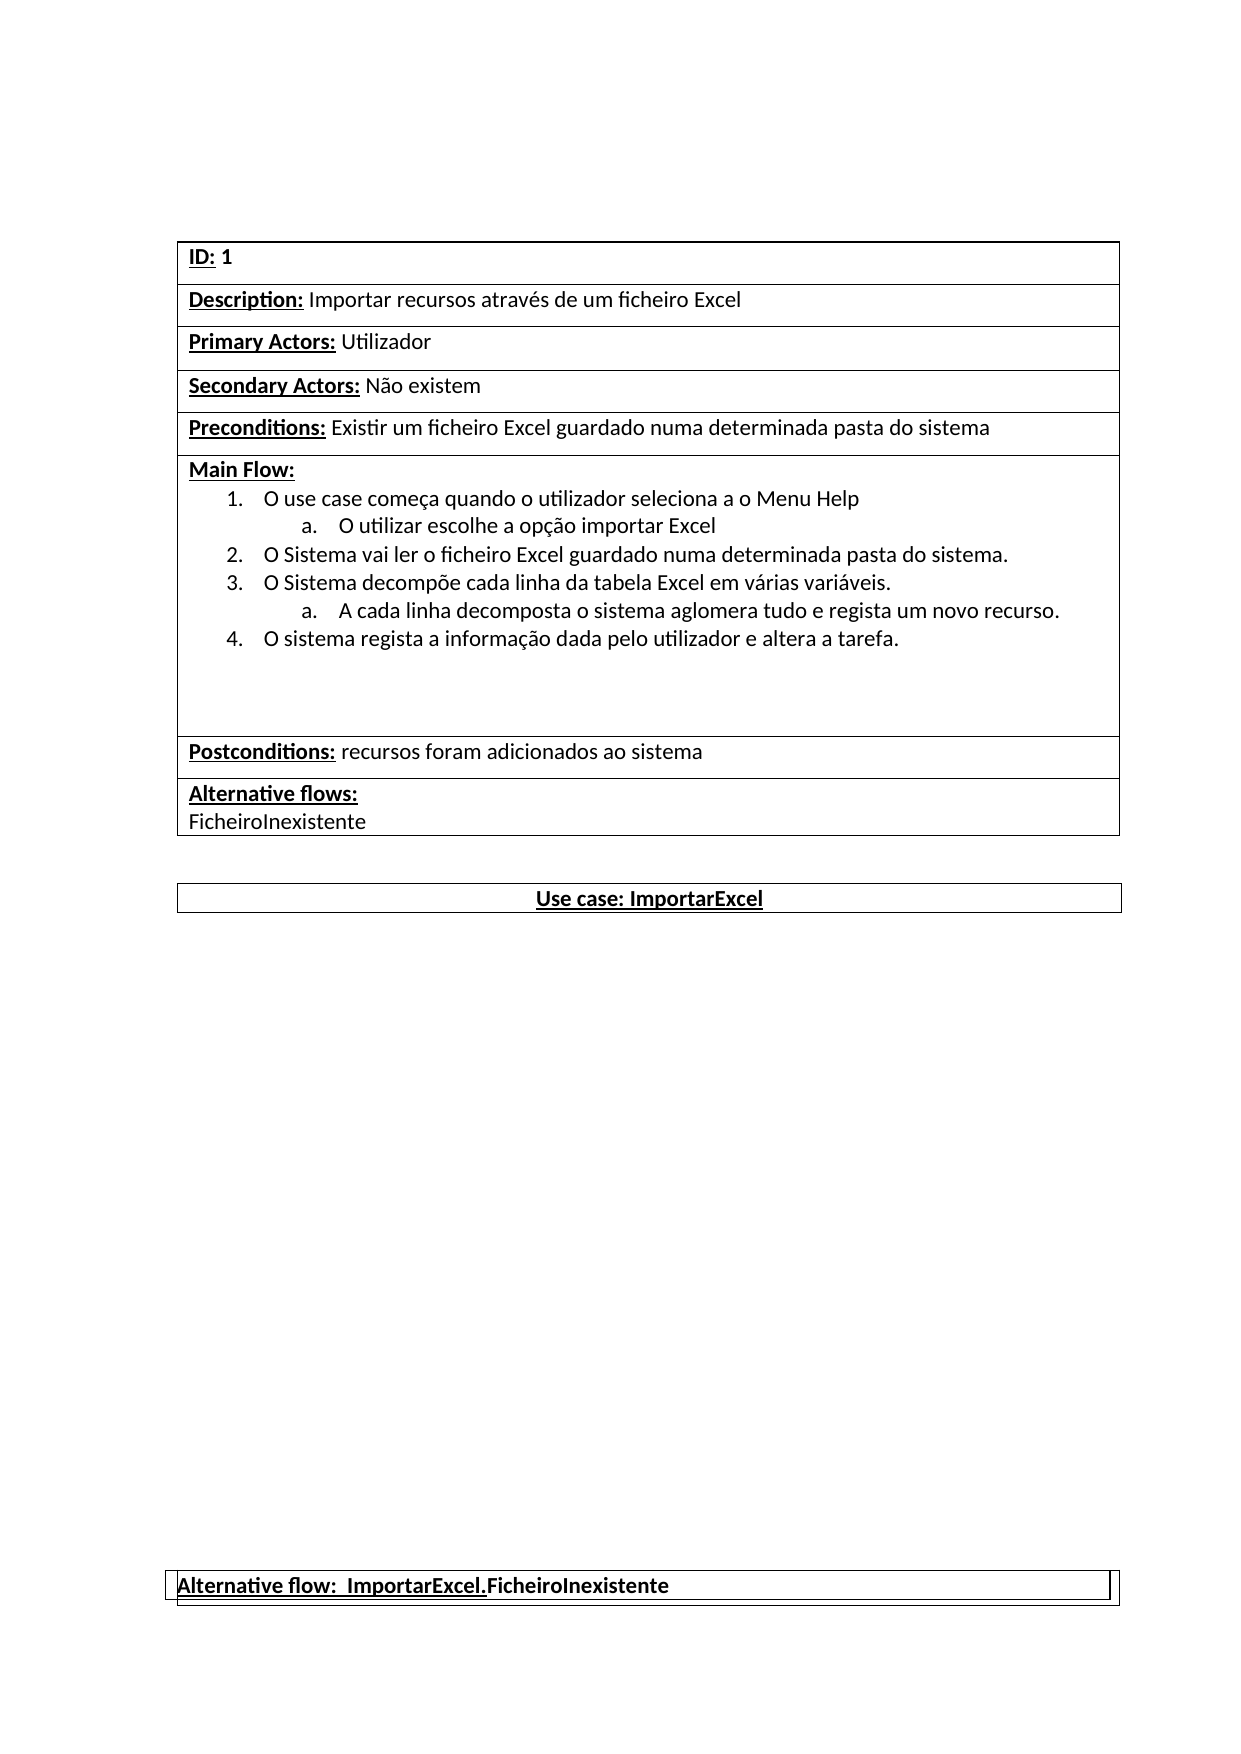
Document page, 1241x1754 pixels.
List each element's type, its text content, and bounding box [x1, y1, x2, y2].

table_cell Main Flow: O use case começa quando o utilizador seleciona a o Menu Help O utilizar escolhe a opção importar Excel O Sistema vai ler o ficheiro Excel guardado numa determinada pasta do sistema. O Sistema decompõe cada linha da tabela Excel em várias variáveis. A cada linha decomposta o sistema aglomera tudo e regista um novo recurso. O sistema regista a informação dada pelo utilizador e altera a tarefa. [178, 456, 1119, 736]
table_cell Postconditions: recursos foram adicionados ao sistema [178, 737, 1119, 778]
table_cell Description: Importar recursos através de um ficheiro Excel [178, 285, 1119, 326]
table_header Use case: ImportarExcel [178, 884, 1121, 912]
table_cell Primary Actors: Utilizador [178, 327, 1119, 370]
table_cell Secondary Actors: Não existem [178, 371, 1119, 412]
table_cell Preconditions: Existir um ficheiro Excel guardado numa determinada pasta do sistema [178, 413, 1119, 454]
table_header Alternative flow: ImportarExcel.FicheiroInexistente [166, 1571, 1109, 1599]
table_header ID: 1.1 [178, 1571, 1119, 1605]
table_header ID: 1 [178, 243, 1119, 284]
table_cell Alternative flows: FicheiroInexistente [178, 779, 1119, 835]
